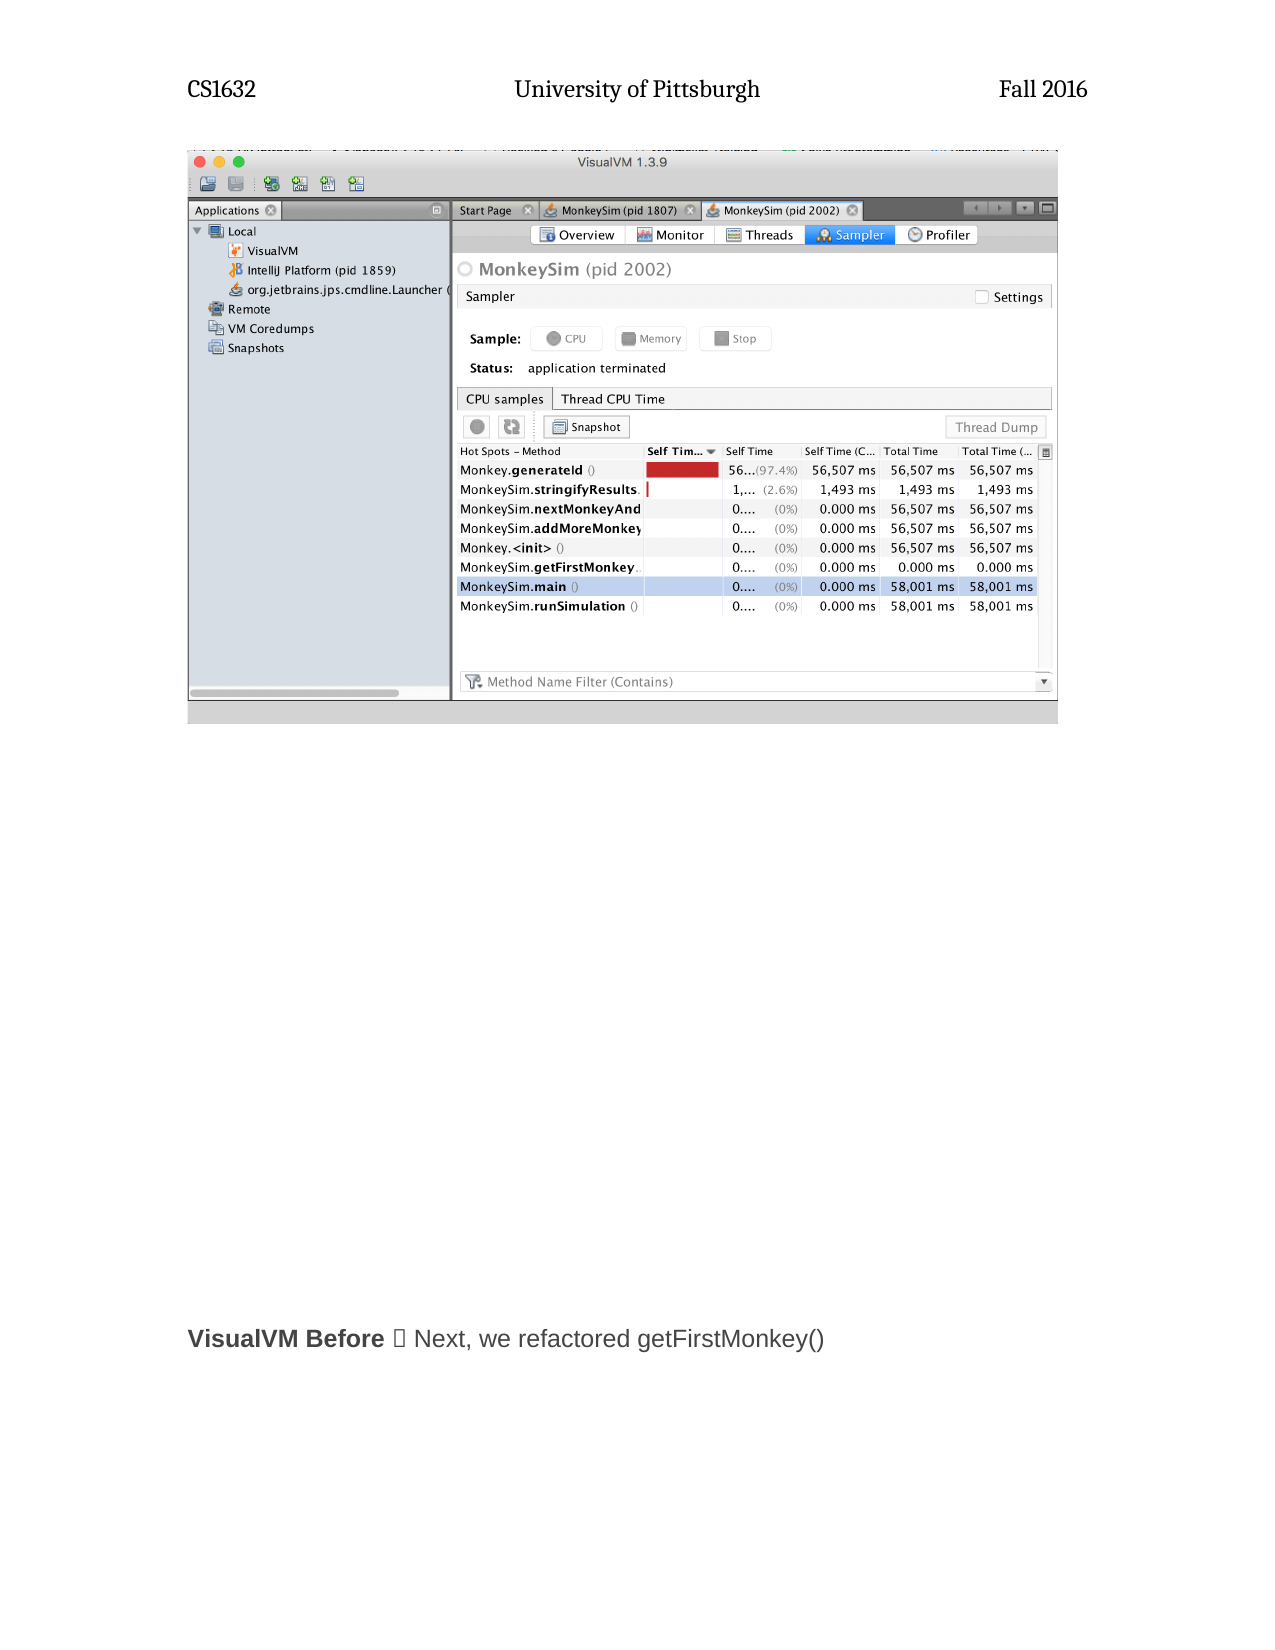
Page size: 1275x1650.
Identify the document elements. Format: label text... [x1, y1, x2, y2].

text VisualVM Before  Next, we refactored getFirstMonkey() [187, 1303, 1087, 1354]
picture [187, 150, 1058, 724]
